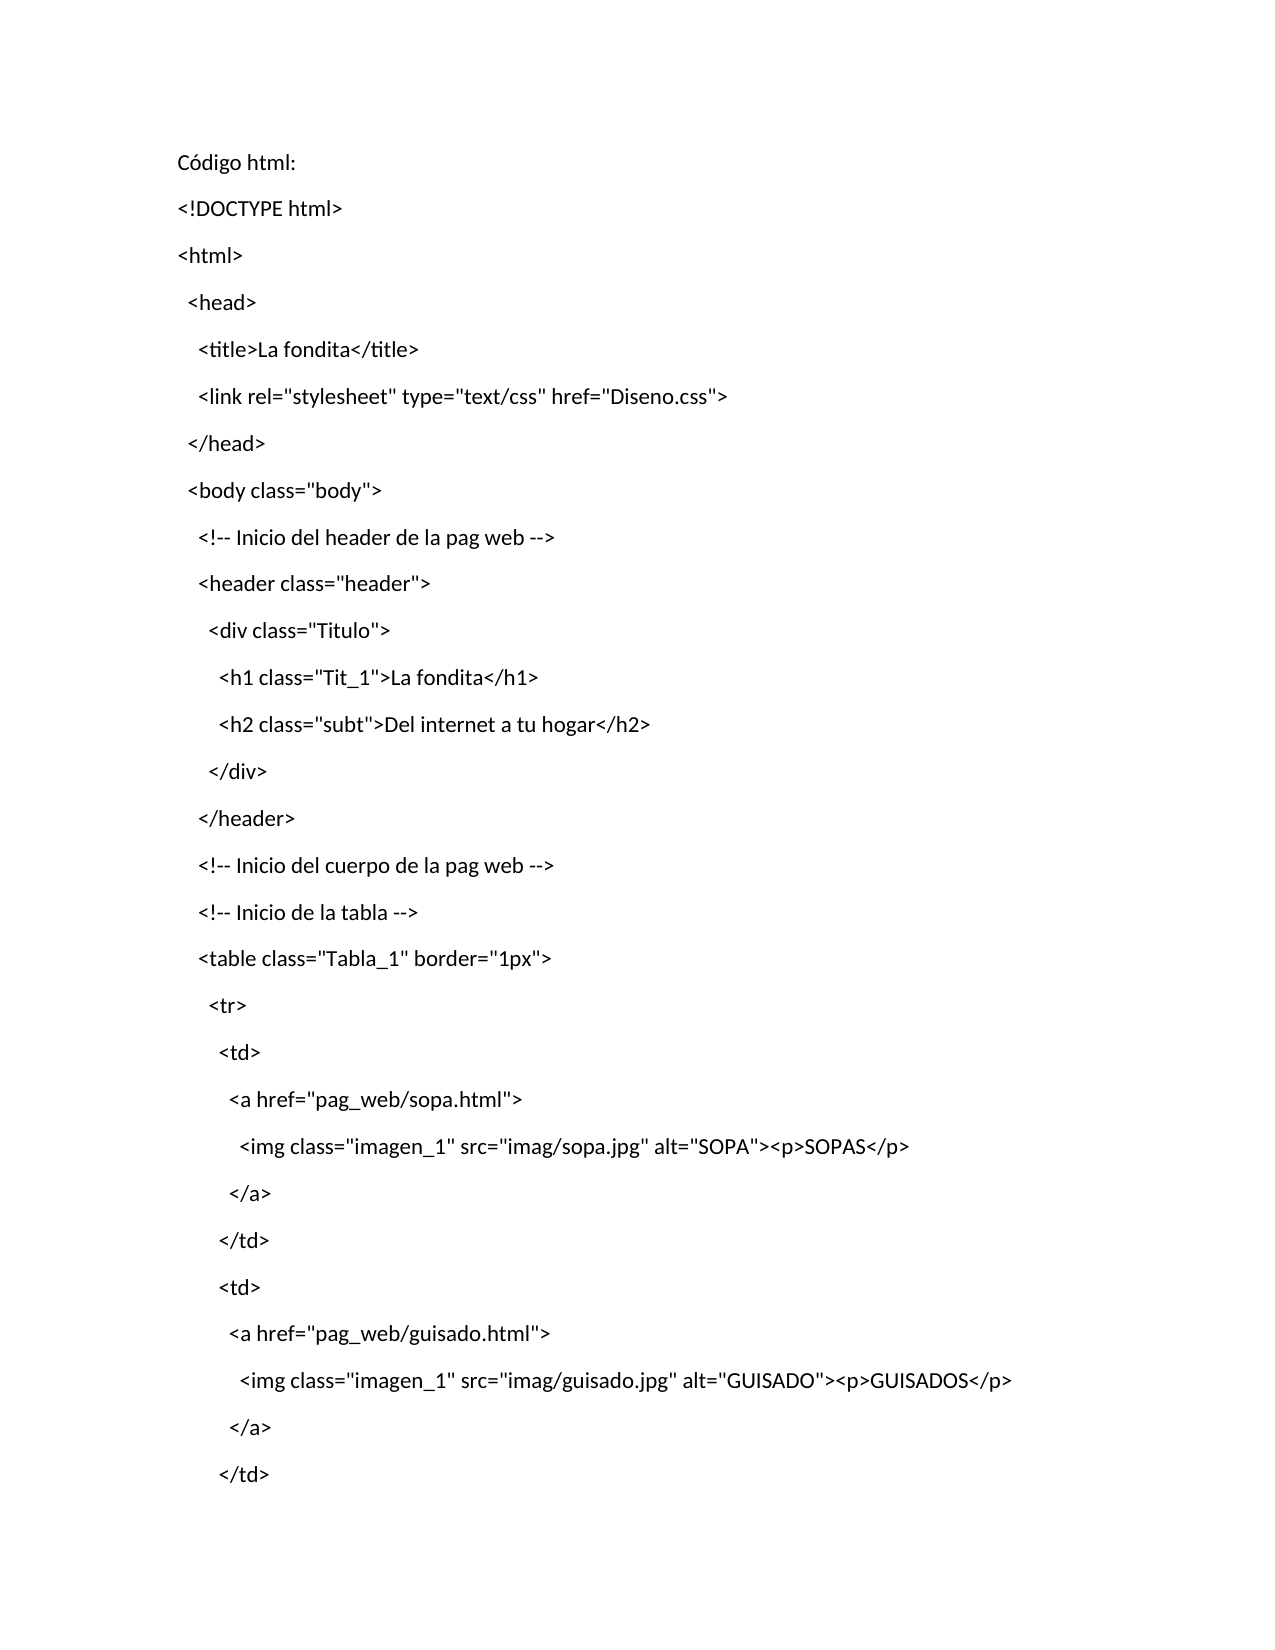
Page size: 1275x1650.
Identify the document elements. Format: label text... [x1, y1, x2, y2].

text <td> [177, 1038, 1098, 1066]
text <head> [177, 288, 1098, 316]
text </div> [177, 757, 1098, 785]
text <!-- Inicio de la tabla --> [177, 898, 1098, 926]
text <h1 class="Tit_1">La fondita</h1> [177, 663, 1098, 691]
text <img class="imagen_1" src="imag/guisado.jpg" alt="GUISADO"><p>GUISADOS</p> [177, 1366, 1098, 1394]
text </header> [177, 804, 1098, 832]
text <html> [177, 241, 1098, 269]
text <!DOCTYPE html> [177, 194, 1098, 222]
text <!-- Inicio del header de la pag web --> [177, 523, 1098, 551]
text <title>La fondita</title> [177, 335, 1098, 363]
text <tr> [177, 991, 1098, 1019]
text </td> [177, 1460, 1098, 1488]
text <body class="body"> [177, 476, 1098, 504]
text <img class="imagen_1" src="imag/sopa.jpg" alt="SOPA"><p>SOPAS</p> [177, 1132, 1098, 1160]
text </td> [177, 1226, 1098, 1254]
text <link rel="stylesheet" type="text/css" href="Diseno.css"> [177, 382, 1098, 410]
text <td> [177, 1273, 1098, 1301]
text <a href="pag_web/sopa.html"> [177, 1085, 1098, 1113]
text </head> [177, 429, 1098, 457]
text <a href="pag_web/guisado.html"> [177, 1319, 1098, 1347]
text </a> [177, 1413, 1098, 1441]
text <div class="Titulo"> [177, 616, 1098, 644]
text Código html: [177, 148, 1098, 176]
text <h2 class="subt">Del internet a tu hogar</h2> [177, 710, 1098, 738]
text <!-- Inicio del cuerpo de la pag web --> [177, 851, 1098, 879]
text </a> [177, 1179, 1098, 1207]
text <table class="Tabla_1" border="1px"> [177, 944, 1098, 972]
text <header class="header"> [177, 569, 1098, 597]
